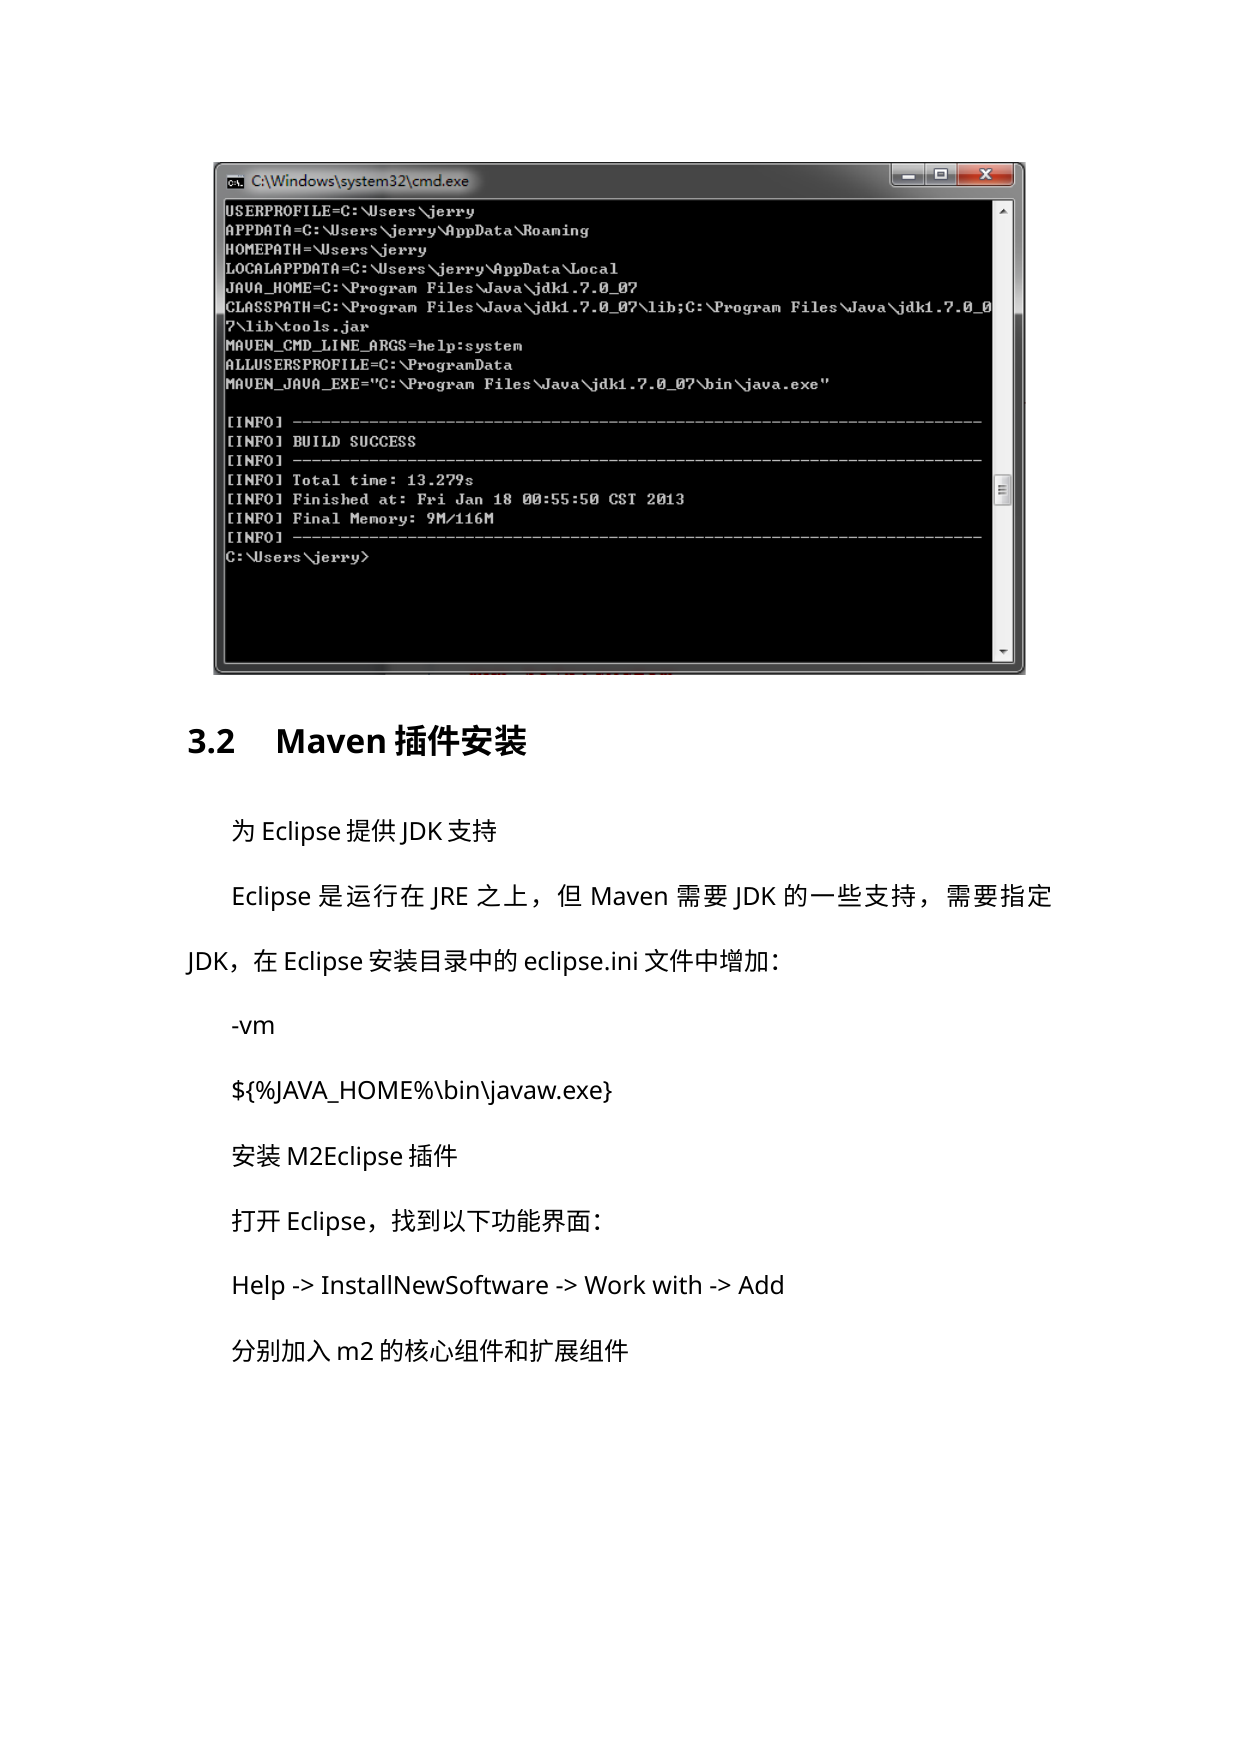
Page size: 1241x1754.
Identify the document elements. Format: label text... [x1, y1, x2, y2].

text Eclipse是运行在JRE之上，但Maven需要JDK的一些支持，需要指定JDK，在Eclipse安装目录中的eclipse.ini文件中增加： [187, 862, 1053, 992]
text -vm [187, 992, 1053, 1057]
text 安装M2Eclipse插件 [187, 1122, 1053, 1187]
text 分别加入m2的核心组件和扩展组件 [187, 1317, 1053, 1382]
subtitle Maven插件安装 [187, 707, 1053, 772]
text 为Eclipse提供JDK支持 [187, 797, 1053, 862]
text Help -> InstallNewSoftware -> Work with -> Add [187, 1252, 1053, 1317]
text ${%JAVA_HOME%\bin\javaw.exe} [187, 1057, 1053, 1122]
picture [213, 162, 1026, 675]
text 打开Eclipse，找到以下功能界面： [187, 1187, 1053, 1252]
